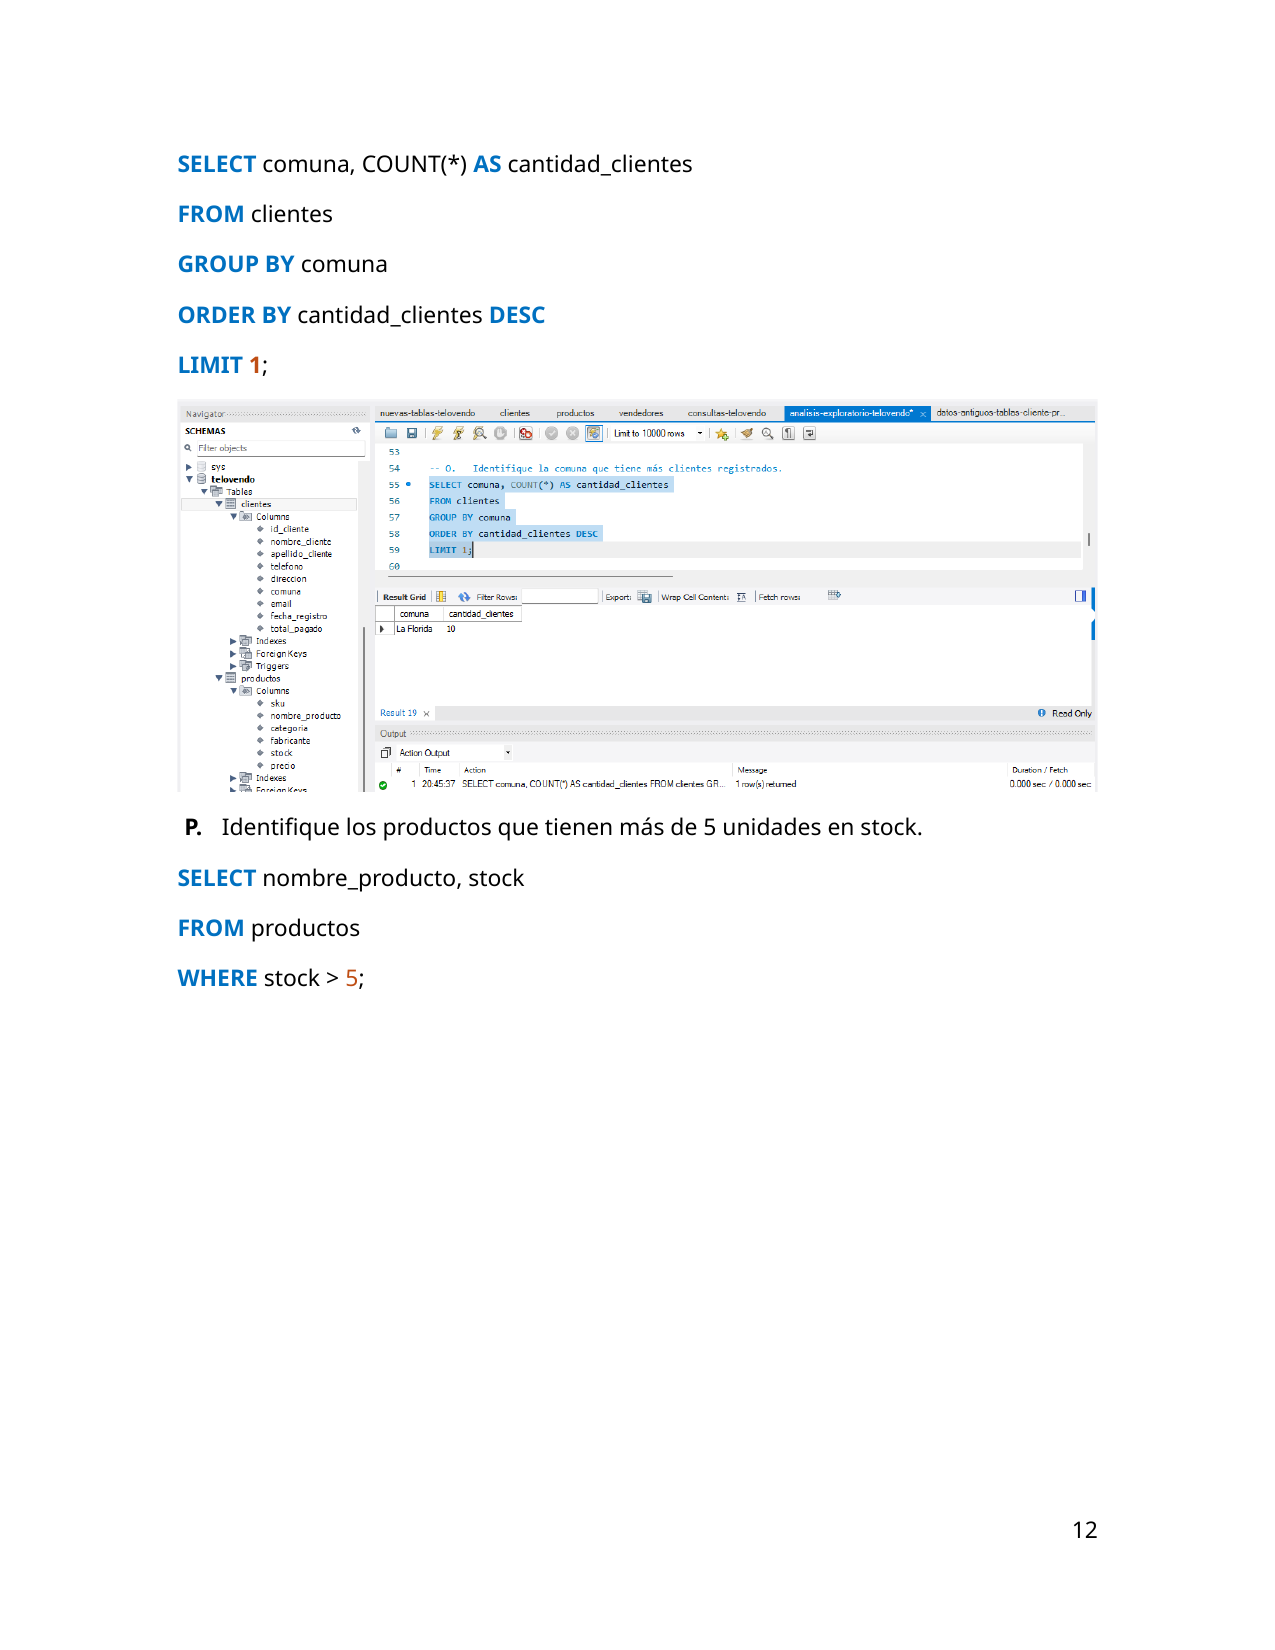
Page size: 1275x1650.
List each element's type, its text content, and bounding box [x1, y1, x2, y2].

text ORDER BY cantidad_clientes DESC [177, 299, 1098, 330]
text FROM clientes [177, 198, 1098, 229]
text LIMIT 1; [177, 349, 1098, 381]
text FROM productos [177, 912, 1098, 943]
list Identifique los productos que tienen más de 5 unidades en stock. [184, 811, 1098, 842]
picture [177, 399, 1098, 792]
text GROUP BY comuna [177, 248, 1098, 280]
text SELECT comuna, COUNT(*) AS cantidad_clientes [177, 148, 1098, 179]
text SELECT nombre_producto, stock [177, 861, 1098, 893]
text WHERE stock > 5; [177, 962, 1098, 993]
